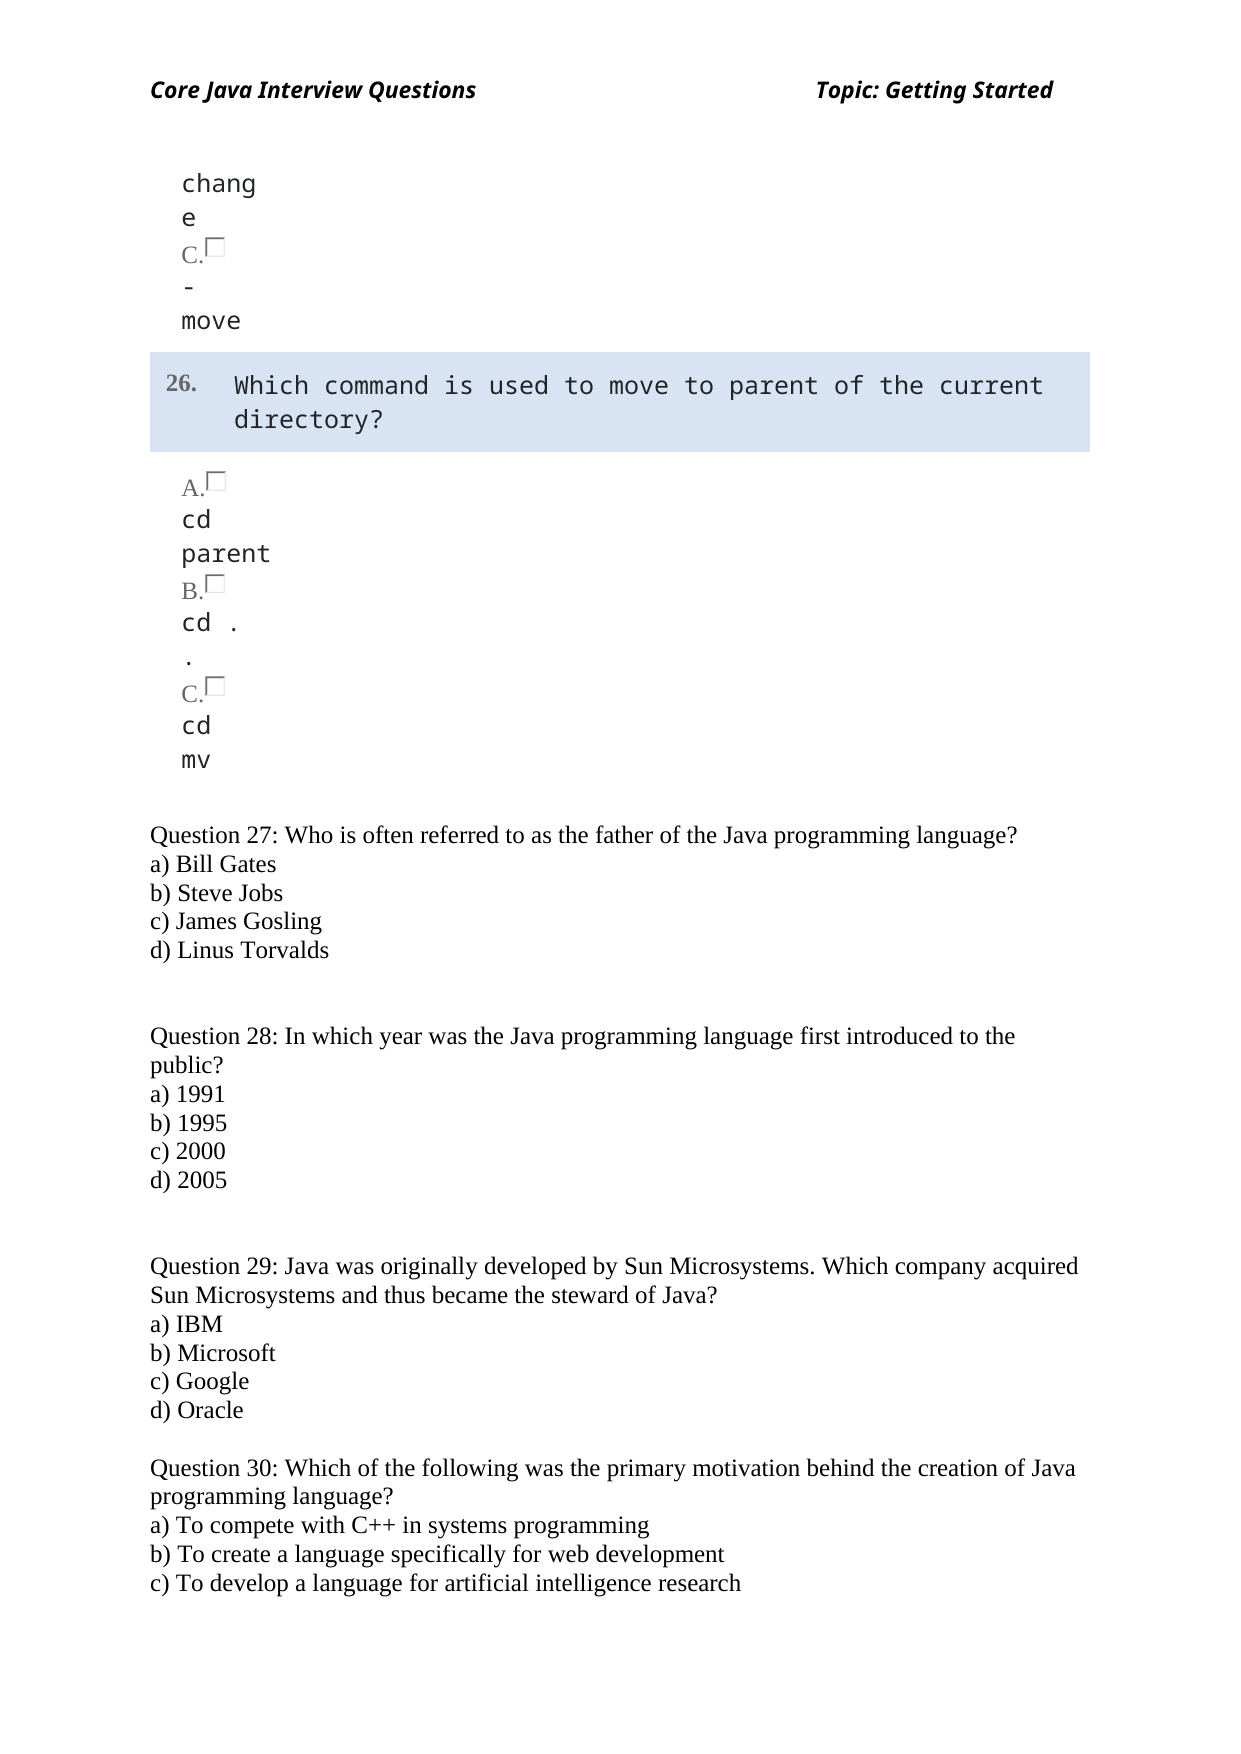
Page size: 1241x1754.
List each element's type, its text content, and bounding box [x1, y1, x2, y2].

text Question 28: In which year was the Java programming language first introduced to the public? [150, 1021, 1090, 1079]
text c) To develop a language for artificial intelligence research [150, 1568, 1090, 1596]
text a) Bill Gates [150, 849, 1090, 878]
table_cell [150, 452, 1090, 791]
text b) 1995 [150, 1108, 1090, 1136]
table_cell [150, 150, 1090, 352]
text d) Oracle [150, 1395, 1090, 1424]
text a) IBM [150, 1309, 1090, 1338]
table_cell 26. [150, 352, 218, 452]
text b) To create a language specifically for web development [150, 1539, 1090, 1568]
text a) 1991 [150, 1079, 1090, 1108]
text Question 29: Java was originally developed by Sun Microsystems. Which company acquired Sun Microsystems and thus became the steward of Java? [150, 1251, 1090, 1309]
text b) Steve Jobs [150, 878, 1090, 906]
text b) Microsoft [150, 1338, 1090, 1366]
text Question 27: Who is often referred to as the father of the Java programming language? [150, 820, 1090, 849]
text c) James Gosling [150, 906, 1090, 935]
text d) Linus Torvalds [150, 935, 1090, 964]
table_cell Which command is used to move to parent of the current directory? [218, 352, 1090, 452]
text Question 30: Which of the following was the primary motivation behind the creation of Java programming language? [150, 1453, 1090, 1510]
text c) Google [150, 1366, 1090, 1395]
text a) To compete with C++ in systems programming [150, 1510, 1090, 1539]
text d) 2005 [150, 1165, 1090, 1194]
text c) 2000 [150, 1136, 1090, 1165]
